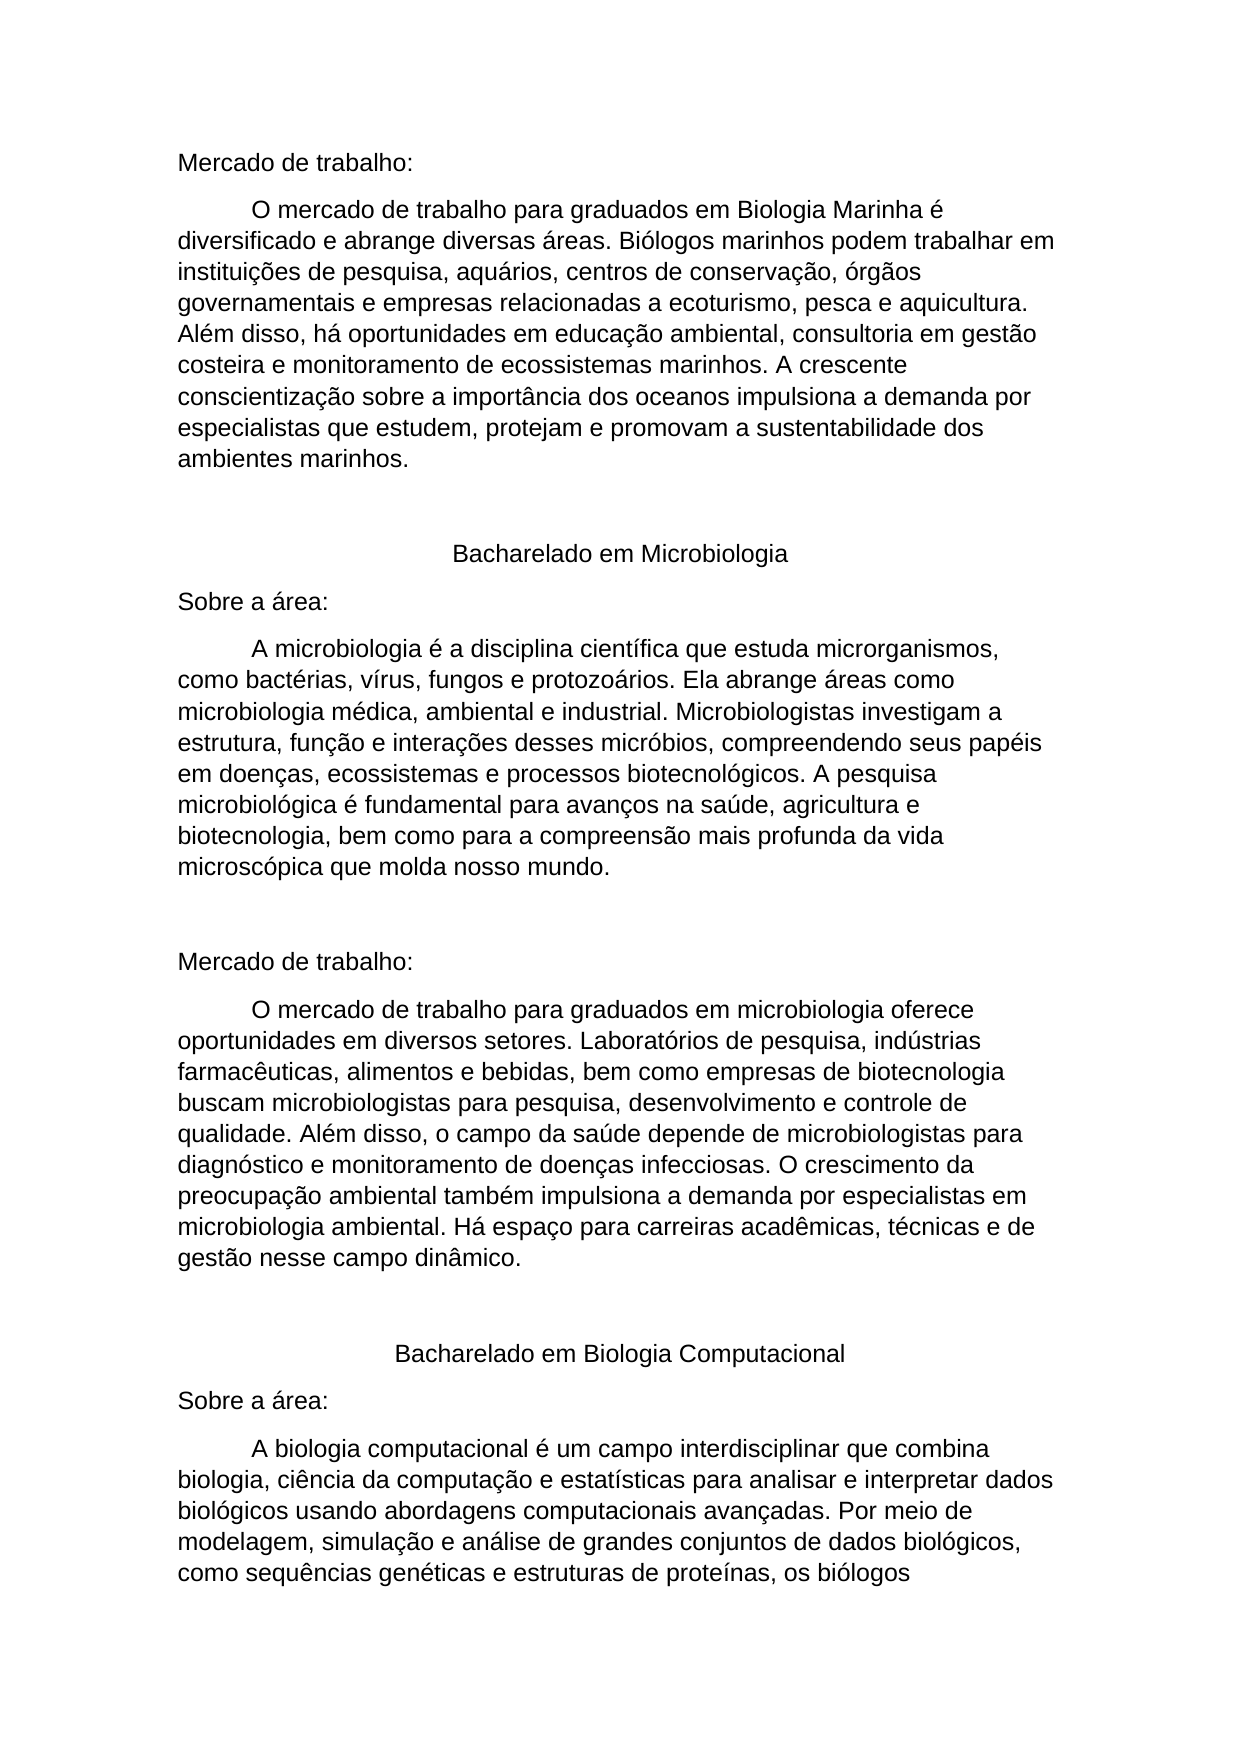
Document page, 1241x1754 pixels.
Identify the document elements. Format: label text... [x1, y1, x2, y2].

text O mercado de trabalho para graduados em microbiologia oferece oportunidades em diversos setores. Laboratórios de pesquisa, indústrias farmacêuticas, alimentos e bebidas, bem como empresas de biotecnologia buscam microbiologistas para pesquisa, desenvolvimento e controle de qualidade. Além disso, o campo da saúde depende de microbiologistas para diagnóstico e monitoramento de doenças infecciosas. O crescimento da preocupação ambiental também impulsiona a demanda por especialistas em microbiologia ambiental. Há espaço para carreiras acadêmicas, técnicas e de gestão nesse campo dinâmico. [177, 995, 1063, 1272]
text Sobre a área: [177, 587, 1063, 616]
text Sobre a área: [177, 1386, 1063, 1415]
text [177, 1434, 1063, 1587]
text Bacharelado em Microbiologia [177, 539, 1063, 568]
text O mercado de trabalho para graduados em Biologia Marinha é diversificado e abrange diversas áreas. Biólogos marinhos podem trabalhar em instituições de pesquisa, aquários, centros de conservação, órgãos governamentais e empresas relacionadas a ecoturismo, pesca e aquicultura. Além disso, há oportunidades em educação ambiental, consultoria em gestão costeira e monitoramento de ecossistemas marinhos. A crescente conscientização sobre a importância dos oceanos impulsiona a demanda por especialistas que estudem, protejam e promovam a sustentabilidade dos ambientes marinhos. [177, 195, 1063, 472]
text Mercado de trabalho: [177, 947, 1063, 976]
text Mercado de trabalho: [177, 148, 1063, 176]
text A microbiologia é a disciplina científica que estuda microrganismos, como bactérias, vírus, fungos e protozoários. Ela abrange áreas como microbiologia médica, ambiental e industrial. Microbiologistas investigam a estrutura, função e interações desses micróbios, compreendendo seus papéis em doenças, ecossistemas e processos biotecnológicos. A pesquisa microbiológica é fundamental para avanços na saúde, agricultura e biotecnologia, bem como para a compreensão mais profunda da vida microscópica que molda nosso mundo. [177, 634, 1063, 881]
text Bacharelado em Biologia Computacional [177, 1339, 1063, 1367]
